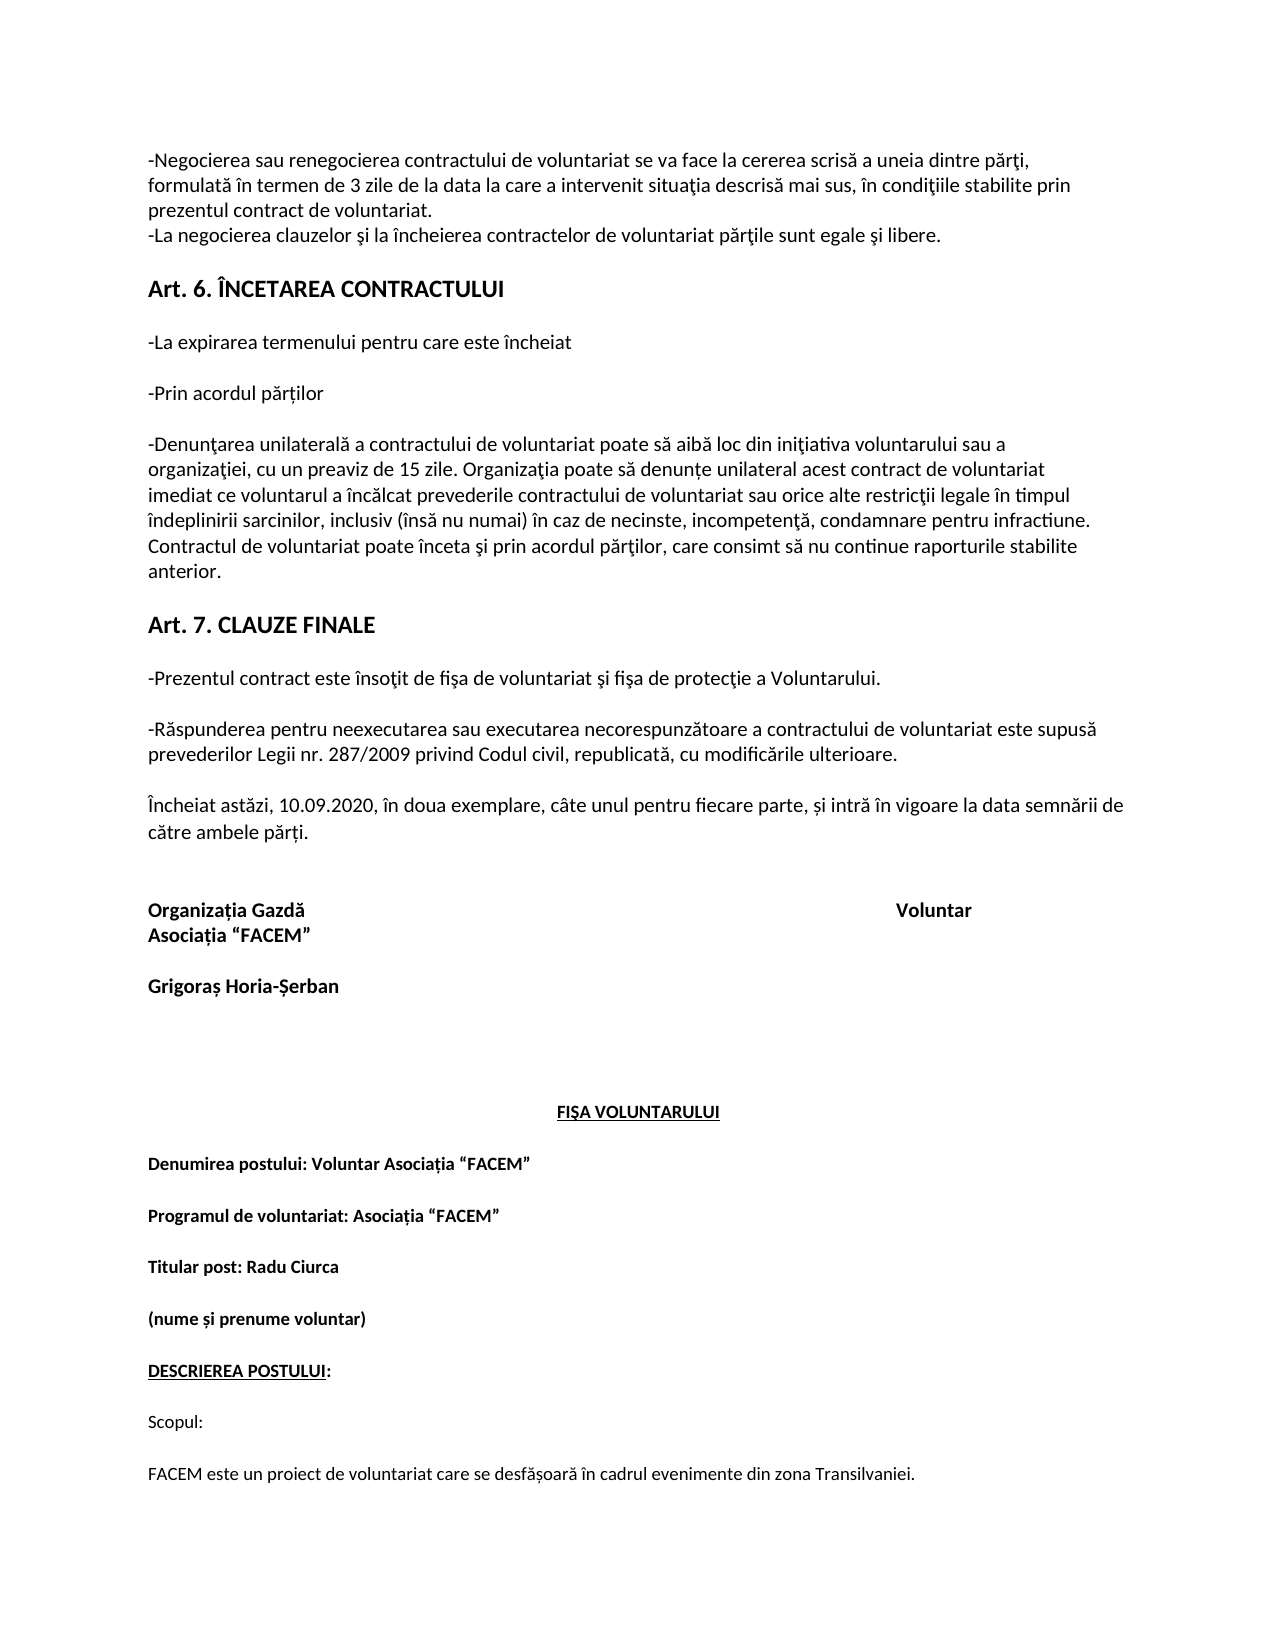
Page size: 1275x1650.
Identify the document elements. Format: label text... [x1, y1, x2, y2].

text -Prin acordul părților [148, 380, 1128, 406]
text Organizația Gazdă Voluntar [148, 897, 1128, 923]
text DESCRIEREA POSTULUI: [148, 1359, 1128, 1382]
text (nume și prenume voluntar) [148, 1307, 1128, 1330]
text Scopul: [148, 1411, 1128, 1433]
text -Prezentul contract este însoţit de fişa de voluntariat şi fişa de protecţie a Voluntarului. [148, 665, 1128, 690]
text Grigoraș Horia-Șerban [148, 973, 1128, 999]
text FIŞA VOLUNTARULUI [148, 1101, 1128, 1123]
text FACEM este un proiect de voluntariat care se desfășoară în cadrul evenimente din zona Transilvaniei. [148, 1462, 1128, 1485]
text -La expirarea termenului pentru care este încheiat [148, 329, 1128, 355]
text -Răspunderea pentru neexecutarea sau executarea necorespunzătoare a contractului de voluntariat este supusă prevederilor Legii nr. 287/2009 privind Codul civil, republicată, cu modificările ulterioare. [148, 716, 1126, 767]
text -Denunţarea unilaterală a contractului de voluntariat poate să aibă loc din iniţiativa voluntarului sau a organizaţiei, cu un preaviz de 15 zile. Organizaţia poate să denunțe unilateral acest contract de voluntariat imediat ce voluntarul a încălcat prevederile contractului de voluntariat sau orice alte restricţii legale în timpul îndeplinirii sarcinilor, inclusiv (însă nu numai) în caz de necinste, incompetenţă, condamnare pentru infractiune. Contractul de voluntariat poate înceta şi prin acordul părţilor, care consimt să nu continue raporturile stabilite anterior. [148, 431, 1108, 584]
text Art. 6. ÎNCETAREA CONTRACTULUI [148, 273, 1128, 304]
text Titular post: Radu Ciurca [148, 1256, 1128, 1278]
text Asociația “FACEM” [148, 923, 1128, 948]
text Programul de voluntariat: Asociația “FACEM” [148, 1204, 1128, 1227]
text -La negocierea clauzelor şi la încheierea contractelor de voluntariat părţile sunt egale şi libere. [148, 223, 1128, 248]
text Art. 7. CLAUZE FINALE [148, 609, 1128, 639]
text Denumirea postului: Voluntar Asociația “FACEM” [148, 1152, 1128, 1175]
text Încheiat astăzi, 10.09.2020, în doua exemplare, câte unul pentru fiecare parte, și intră în vigoare la data semnării de către ambele părți. [148, 792, 1128, 845]
text -Negocierea sau renegocierea contractului de voluntariat se va face la cererea scrisă a uneia dintre părţi, formulată în termen de 3 zile de la data la care a intervenit situaţia descrisă mai sus, în condiţiile stabilite prin prezentul contract de voluntariat. [148, 147, 1108, 223]
